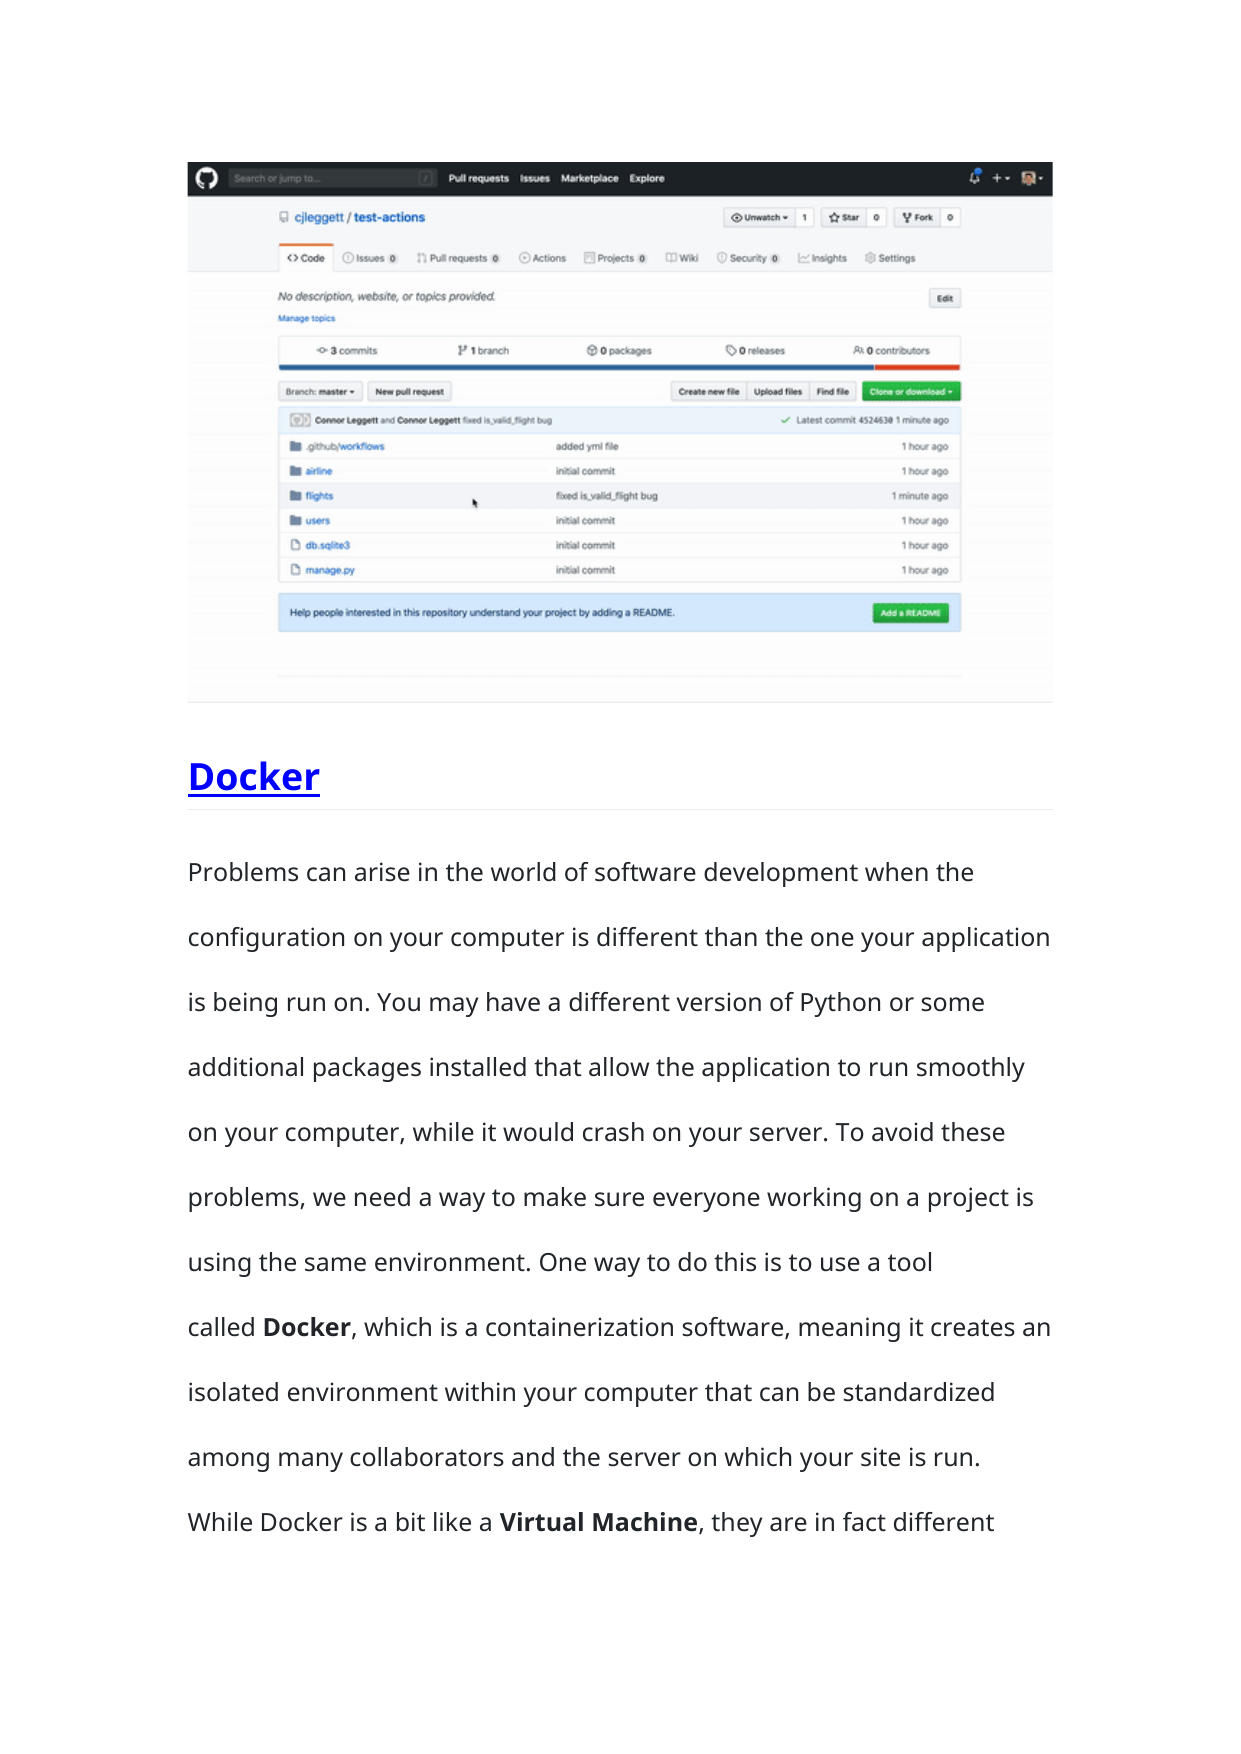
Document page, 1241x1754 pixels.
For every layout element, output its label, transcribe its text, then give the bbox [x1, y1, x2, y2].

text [187, 839, 1053, 1554]
text Docker [187, 744, 1053, 810]
picture [187, 162, 1053, 703]
